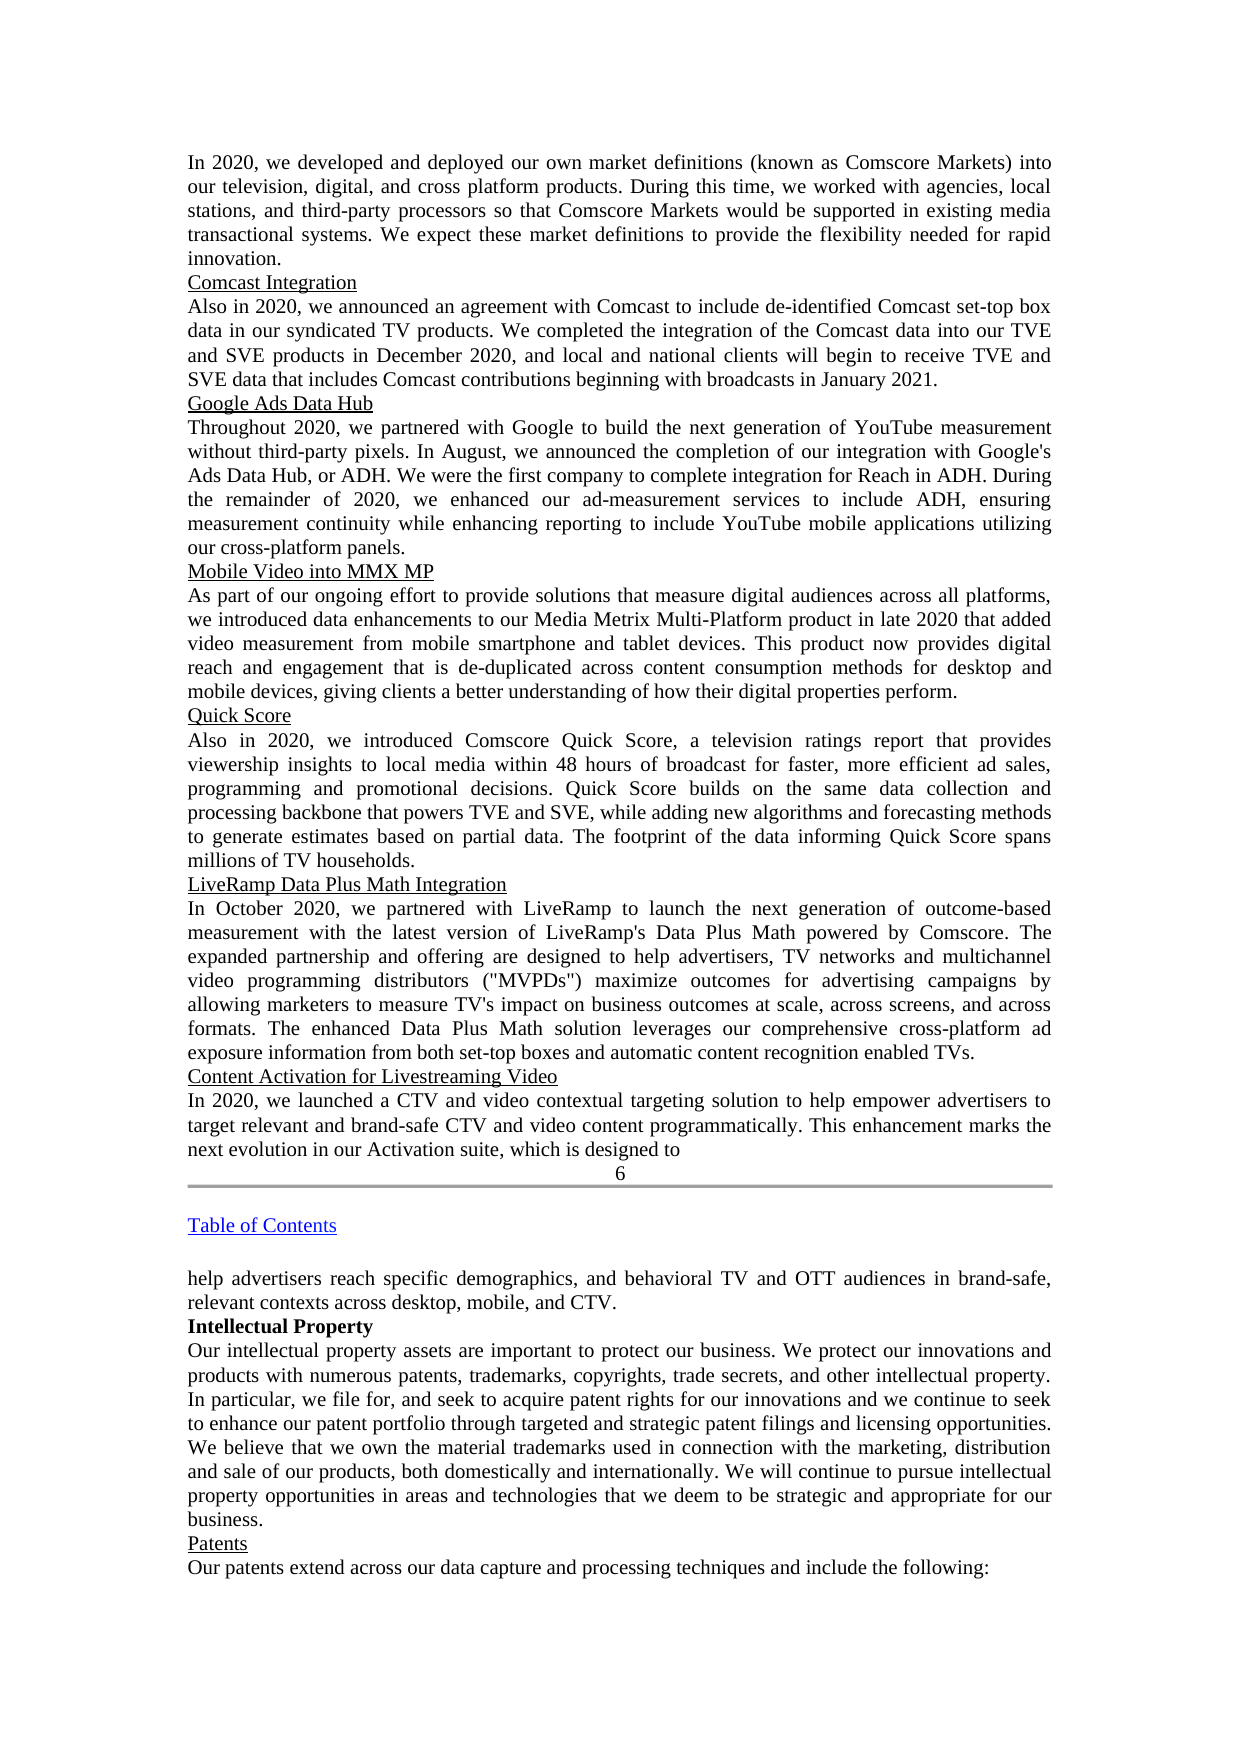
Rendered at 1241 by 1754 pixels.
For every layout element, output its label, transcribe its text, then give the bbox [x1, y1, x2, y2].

text Content Activation for Livestreaming Video [187, 1064, 1053, 1088]
text 6 [187, 1161, 1053, 1184]
text Intellectual Property [187, 1314, 1053, 1338]
text Also in 2020, we introduced Comscore Quick Score, a television ratings report that provides viewership insights to local media within 48 hours of broadcast for faster, more efficient ad sales, programming and promotional decisions. Quick Score builds on the same data collection and processing backbone that powers TVE and SVE, while adding new algorithms and forecasting methods to generate estimates based on partial data. The footprint of the data informing Quick Score spans millions of TV households. [187, 727, 1053, 872]
text Our patents extend across our data capture and processing techniques and include the following: [187, 1555, 1053, 1579]
text Google Ads Data Hub [187, 391, 1053, 415]
text Throughout 2020, we partnered with Google to build the next generation of YouTube measurement without third-party pixels. In August, we announced the completion of our integration with Google's Ads Data Hub, or ADH. We were the first company to complete integration for Reach in ADH. During the remainder of 2020, we enhanced our ad-measurement services to include ADH, ensuring measurement continuity while enhancing reporting to include YouTube mobile applications utilizing our cross-platform panels. [187, 415, 1053, 559]
text Mobile Video into MMX MP [187, 559, 1053, 583]
text In 2020, we developed and deployed our own market definitions (known as Comscore Markets) into our television, digital, and cross platform products. During this time, we worked with agencies, local stations, and third-party processors so that Comscore Markets would be supported in existing media transactional systems. We expect these market definitions to provide the flexibility needed for rapid innovation. [187, 150, 1053, 270]
text LiveRamp Data Plus Math Integration [187, 872, 1053, 896]
text help advertisers reach specific demographics, and behavioral TV and OTT audiences in brand-safe, relevant contexts across desktop, mobile, and CTV. [187, 1266, 1053, 1314]
text Quick Score [187, 703, 1053, 727]
text In October 2020, we partnered with LiveRamp to launch the next generation of outcome-based measurement with the latest version of LiveRamp's Data Plus Math powered by Comscore. The expanded partnership and offering are designed to help advertisers, TV networks and multichannel video programming distributors ("MVPDs") maximize outcomes for advertising campaigns by allowing marketers to measure TV's impact on business outcomes at scale, across screens, and across formats. The enhanced Data Plus Math solution leverages our comprehensive cross-platform ad exposure information from both set-top boxes and automatic content recognition enabled TVs. [187, 896, 1053, 1064]
text Comcast Integration [187, 270, 1053, 294]
text Our intellectual property assets are important to protect our business. We protect our innovations and products with numerous patents, trademarks, copyrights, trade secrets, and other intellectual property. In particular, we file for, and seek to acquire patent rights for our innovations and we continue to seek to enhance our patent portfolio through targeted and strategic patent filings and licensing opportunities. We believe that we own the material trademarks used in connection with the marketing, distribution and sale of our products, both domestically and internationally. We will continue to pursue intellectual property opportunities in areas and technologies that we deem to be strategic and appropriate for our business. [187, 1338, 1053, 1531]
text Table of Contents [187, 1213, 1053, 1237]
text In 2020, we launched a CTV and video contextual targeting solution to help empower advertisers to target relevant and brand-safe CTV and video content programmatically. This enhancement marks the next evolution in our Activation suite, which is designed to [187, 1088, 1053, 1161]
text Also in 2020, we announced an agreement with Comcast to include de-identified Comcast set-top box data in our syndicated TV products. We completed the integration of the Comcast data into our TVE and SVE products in December 2020, and local and national clients will begin to receive TVE and SVE data that includes Comcast contributions beginning with broadcasts in January 2021. [187, 294, 1053, 391]
text As part of our ongoing effort to provide solutions that measure digital audiences across all platforms, we introduced data enhancements to our Media Metrix Multi-Platform product in late 2020 that added video measurement from mobile smartphone and tablet devices. This product now provides digital reach and engagement that is de-duplicated across content consumption methods for desktop and mobile devices, giving clients a better understanding of how their digital properties perform. [187, 583, 1053, 703]
text Patents [187, 1531, 1053, 1555]
